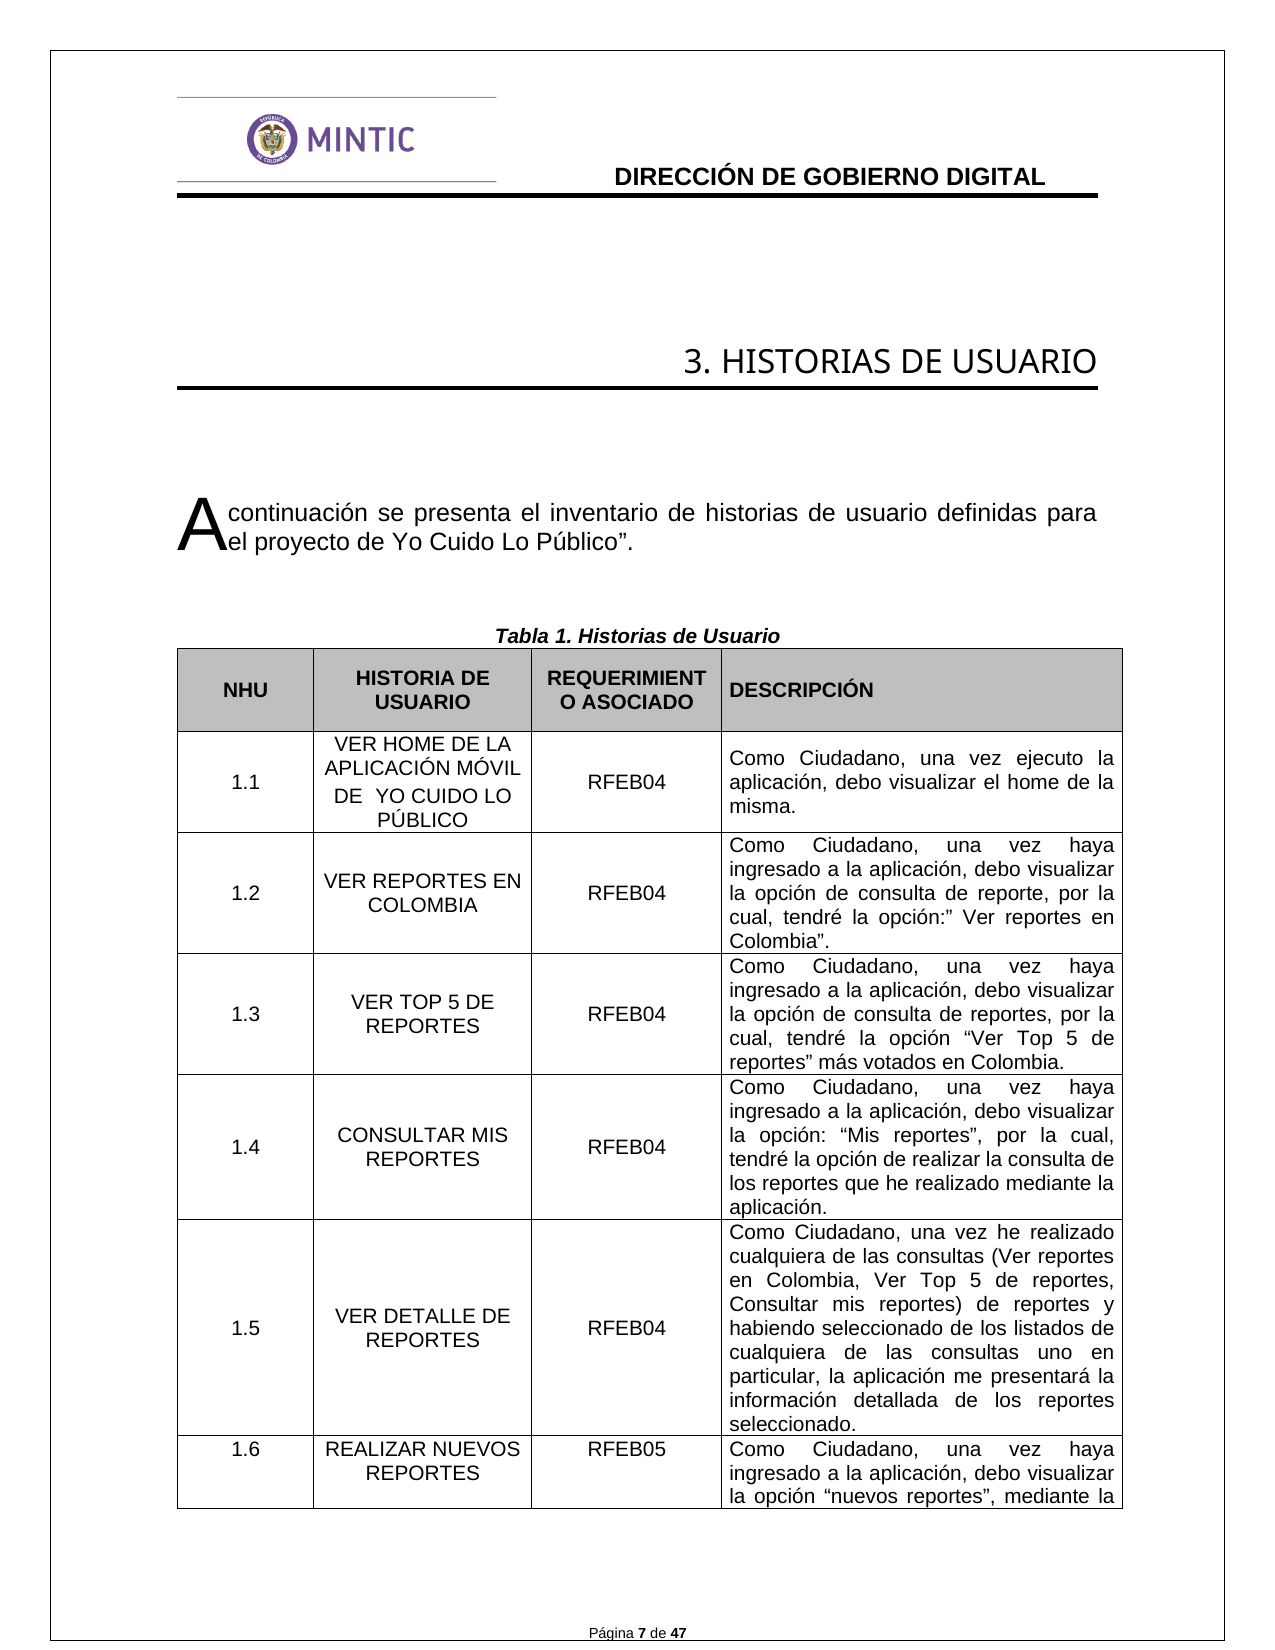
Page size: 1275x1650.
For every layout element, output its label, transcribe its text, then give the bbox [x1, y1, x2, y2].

table_cell VER DETALLE DE REPORTES [314, 1220, 531, 1435]
table_cell 1.6 [178, 1436, 313, 1508]
table_cell Como Ciudadano, una vez haya ingresado a la aplicación, debo visualizar la opción de consulta de reporte, por la cual, tendré la opción:” Ver reportes en Colombia”. [722, 833, 1122, 953]
table_cell REALIZAR NUEVOS REPORTES [314, 1436, 531, 1508]
table_cell RFEB04 [532, 833, 721, 953]
table_header REQUERIMIENTO ASOCIADO [532, 649, 721, 731]
picture [177, 88, 497, 186]
table_cell 1.3 [178, 954, 313, 1074]
table_cell RFEB05 [532, 1436, 721, 1508]
table_cell Como Ciudadano, una vez haya ingresado a la aplicación, debo visualizar la opción de consulta de reportes, por la cual, tendré la opción “Ver Top 5 de reportes” más votados en Colombia. [722, 954, 1122, 1074]
table_cell VER TOP 5 DE REPORTES [314, 954, 531, 1074]
table_cell RFEB04 [532, 732, 721, 832]
table_cell Como Ciudadano, una vez he realizado cualquiera de las consultas (Ver reportes en Colombia, Ver Top 5 de reportes, Consultar mis reportes) de reportes y habiendo seleccionado de los listados de cualquiera de las consultas uno en particular, la aplicación me presentará la información detallada de los reportes seleccionado. [722, 1220, 1122, 1435]
table_cell 1.4 [178, 1075, 313, 1219]
table_cell 1.1 [178, 732, 313, 832]
table_cell VER HOME DE LA APLICACIÓN MÓVIL DE YO CUIDO LO PÚBLICO [314, 732, 531, 832]
text Tabla 1. Historias de Usuario [177, 623, 1098, 647]
table_cell 1.5 [178, 1220, 313, 1435]
table_cell RFEB04 [532, 954, 721, 1074]
table_cell 1.2 [178, 833, 313, 953]
table_header NHU [178, 649, 313, 731]
table_header HISTORIA DE USUARIO [314, 649, 531, 731]
table_cell Como Ciudadano, una vez ejecuto la aplicación, debo visualizar el home de la misma. [722, 732, 1122, 832]
table_cell CONSULTAR MIS REPORTES [314, 1075, 531, 1219]
text HISTORIAS DE USUARIO [177, 338, 1098, 386]
text continuación se presenta el inventario de historias de usuario definidas para el proyecto de Yo Cuido Lo Público”. [177, 498, 1098, 555]
table_cell Como Ciudadano, una vez haya ingresado a la aplicación, debo visualizar la opción: “Mis reportes”, por la cual, tendré la opción de realizar la consulta de los reportes que he realizado mediante la aplicación. [722, 1075, 1122, 1219]
table_header DESCRIPCIÓN [722, 649, 1122, 731]
table_cell VER REPORTES EN COLOMBIA [314, 833, 531, 953]
table_cell RFEB04 [532, 1075, 721, 1219]
table_cell RFEB04 [532, 1220, 721, 1435]
